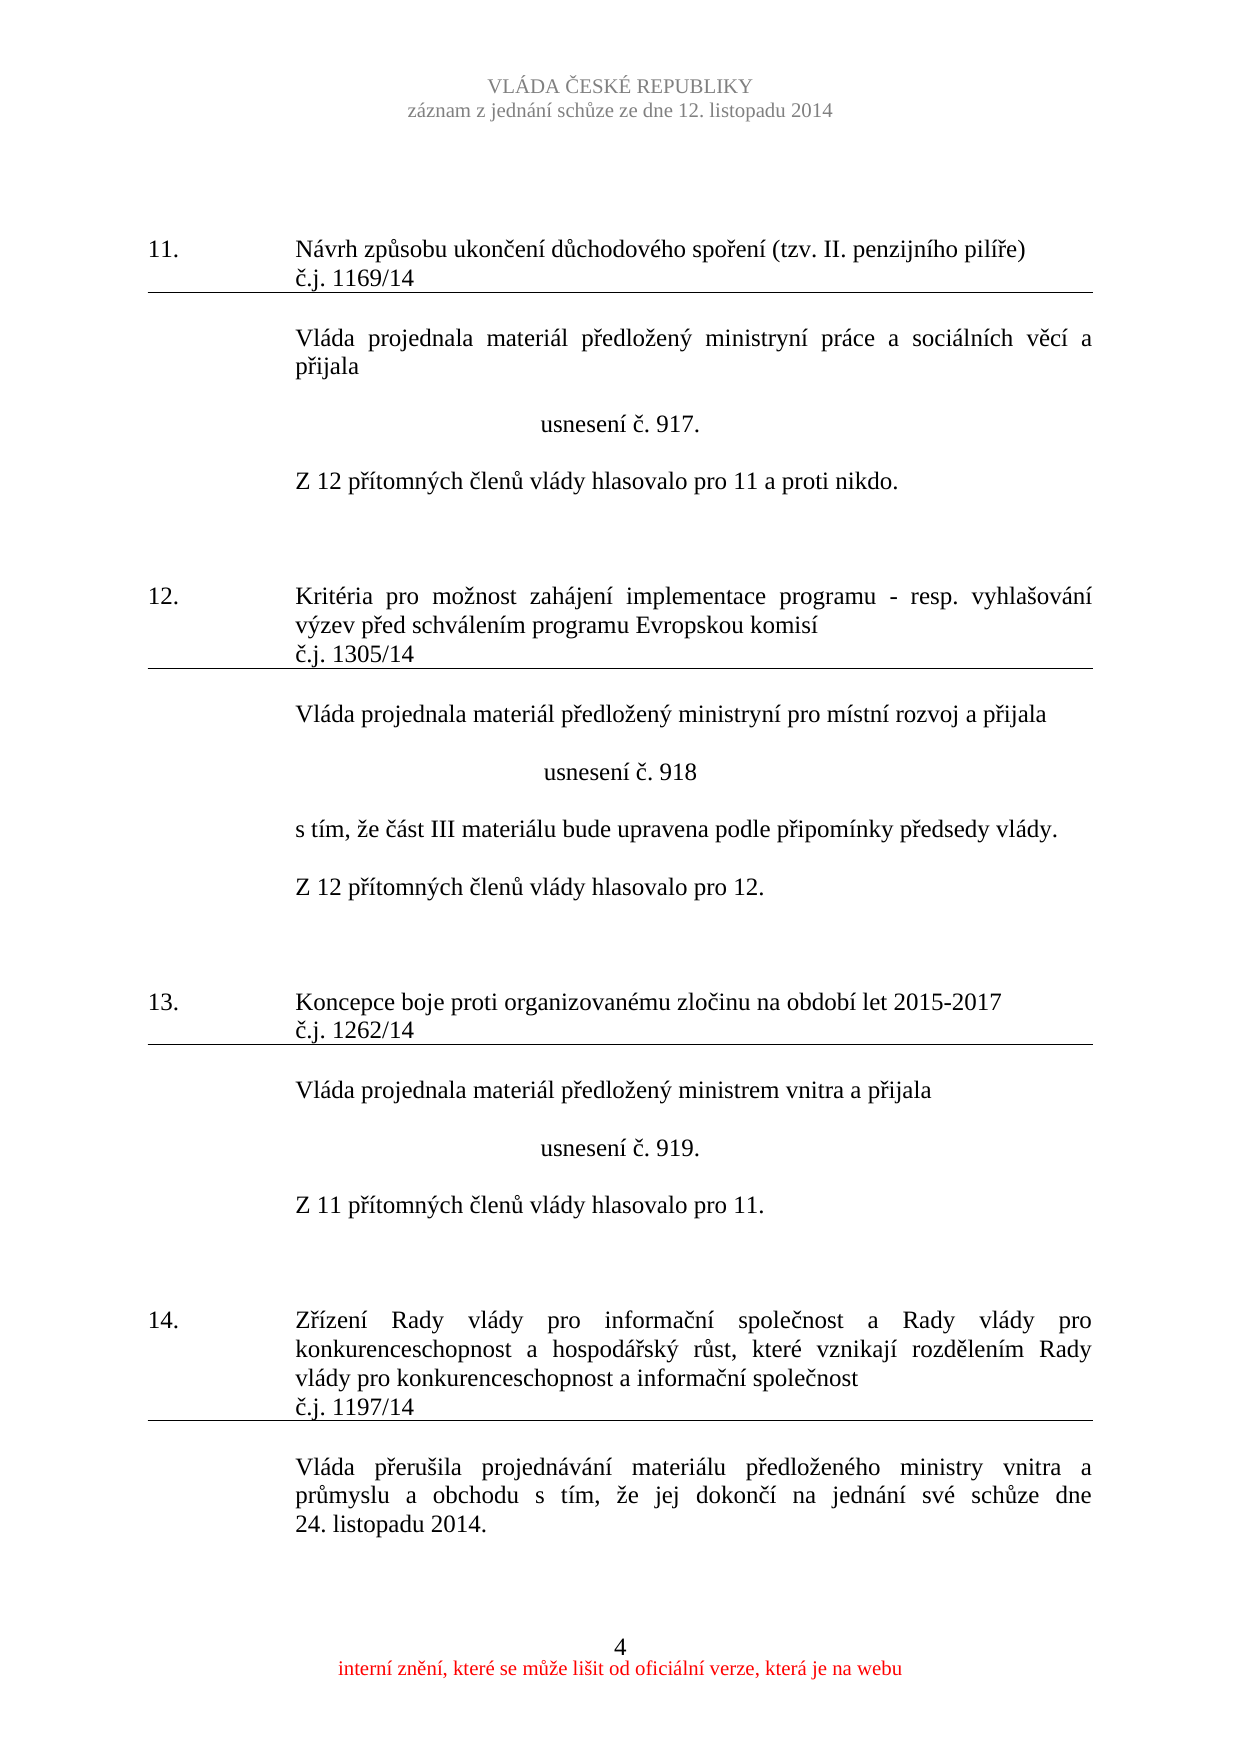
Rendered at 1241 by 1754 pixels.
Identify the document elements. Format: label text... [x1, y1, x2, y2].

text Vláda přerušila projednávání materiálu předloženého ministry vnitra a průmyslu a obchodu s tím, že jej dokončí na jednání své schůze dne 24. listopadu 2014. [148, 1452, 1093, 1538]
text Vláda projednala materiál předložený ministrem vnitra a přijala [148, 1075, 1093, 1104]
text 11. Návrh způsobu ukončení důchodového spoření (tzv. II. penzijního pilíře) [148, 234, 1093, 263]
text usnesení č. 917. [148, 409, 1093, 438]
text usnesení č. 919. [148, 1133, 1093, 1162]
text s tím, že část III materiálu bude upravena podle připomínky předsedy vlády. [148, 814, 1093, 843]
text Vláda projednala materiál předložený ministryní práce a sociálních věcí a přijala [148, 323, 1093, 380]
text 13. Koncepce boje proti organizovanému zločinu na období let 2015-2017 [148, 987, 1093, 1015]
text č.j. 1197/14 [148, 1392, 1093, 1420]
text Z 12 přítomných členů vlády hlasovalo pro proti nikdo. [148, 466, 1093, 495]
text č.j. 1169/14 [148, 263, 1093, 291]
text č.j. 1262/14 [148, 1015, 1093, 1044]
text Z 11 přítomných členů vlády hlasovalo pro 11. [148, 1190, 1093, 1219]
text usnesení č. 918 [148, 757, 1093, 785]
text Vláda projednala materiál předložený ministryní pro místní rozvoj a přijala [148, 699, 1093, 728]
text č.j. 1305/14 [148, 639, 1093, 668]
text Z 12 přítomných členů vlády hlasovalo pro 12. [148, 872, 1093, 900]
text 12. Kritéria pro možnost zahájení implementace programu - resp. vyhlašování výzev před schválením programu Evropskou komisí [148, 581, 1093, 639]
text 14. Zřízení Rady vlády pro informační společnost a Rady vlády pro konkurenceschopnost a hospodářský růst, které vznikají rozdělením Rady vlády pro konkurenceschopnost a informační společnost [148, 1305, 1093, 1392]
